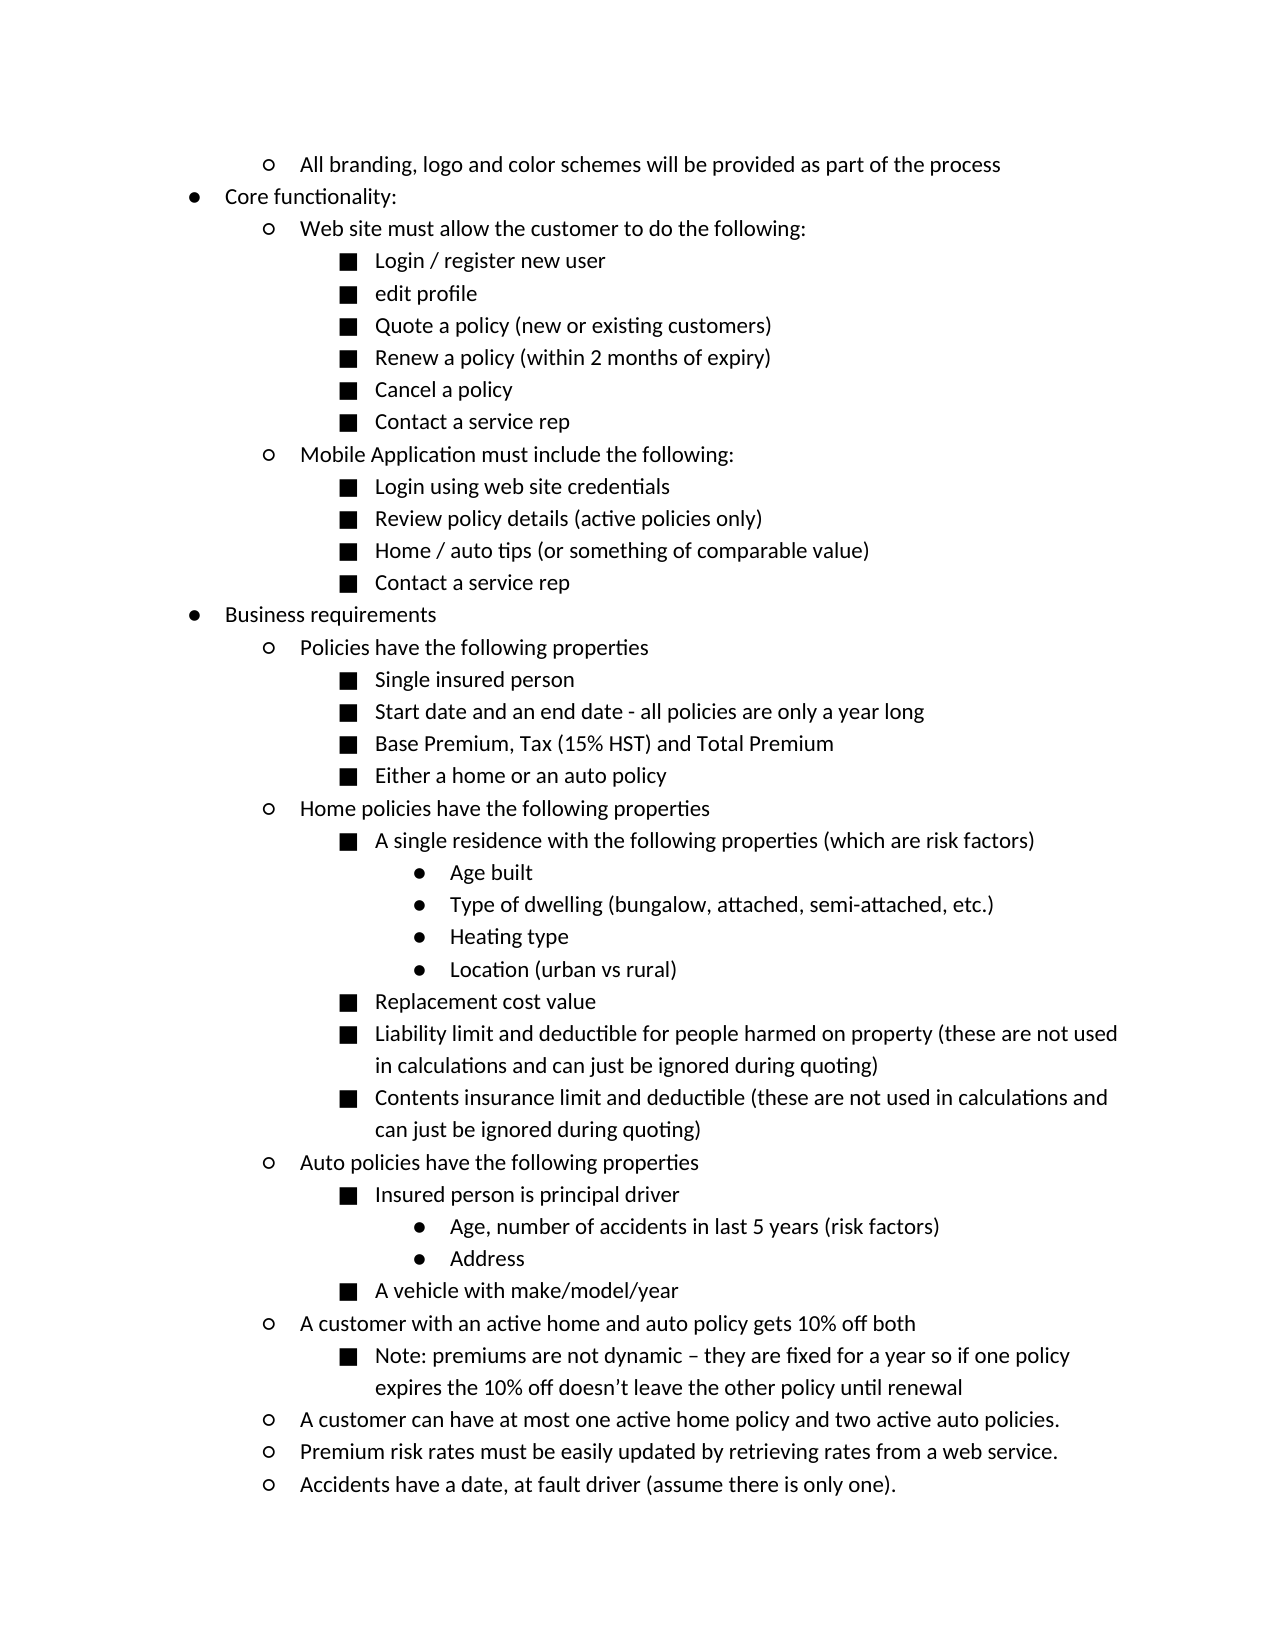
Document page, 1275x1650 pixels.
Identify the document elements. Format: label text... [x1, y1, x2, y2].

list Location (urban vs rural) [412, 955, 1125, 983]
list Business requirements [187, 601, 1125, 629]
list Contact a service rep [337, 568, 1125, 596]
list Single insured person [337, 665, 1125, 693]
list Start date and an end date - all policies are only a year long [337, 697, 1125, 725]
list Liability limit and deductible for people harmed on property (these are not used in calculations and can just be ignored during quoting) [337, 1019, 1125, 1079]
list Insured person is principal driver [337, 1180, 1125, 1208]
list Mobile Application must include the following: [262, 440, 1125, 468]
list A single residence with the following properties (which are risk factors) [337, 826, 1125, 854]
list Home / auto tips (or something of comparable value) [337, 536, 1125, 564]
list Policies have the following properties [262, 633, 1125, 661]
list Base Premium, Tax (15% HST) and Total Premium [337, 729, 1125, 757]
list Web site must allow the customer to do the following: [262, 214, 1125, 242]
list Auto policies have the following properties [262, 1148, 1125, 1176]
list Cancel a policy [337, 375, 1125, 403]
list Either a home or an auto policy [337, 762, 1125, 789]
list Replacement cost value [337, 987, 1125, 1015]
list Review policy details (active policies only) [337, 504, 1125, 532]
list Login / register new user [337, 247, 1125, 274]
list A vehicle with make/model/year [337, 1277, 1125, 1304]
list Heating type [412, 922, 1125, 951]
list All branding, logo and color schemes will be provided as part of the process [262, 150, 1125, 178]
list Renew a policy (within 2 months of expiry) [337, 343, 1125, 371]
list A customer can have at most one active home policy and two active auto policies. [262, 1405, 1125, 1433]
list Login using web site credentials [337, 472, 1125, 500]
list edit profile [337, 279, 1125, 307]
list Type of dwelling (bungalow, attached, semi-attached, etc.) [412, 890, 1125, 918]
list Premium risk rates must be easily updated by retrieving rates from a web service. [262, 1437, 1125, 1466]
list Contact a service rep [337, 407, 1125, 436]
list Contents insurance limit and deductible (these are not used in calculations and can just be ignored during quoting) [337, 1083, 1125, 1144]
list Accidents have a date, at fault driver (assume there is only one). [262, 1470, 1125, 1498]
list A customer with an active home and auto policy gets 10% off both [262, 1309, 1125, 1337]
list Age built [412, 858, 1125, 886]
list Quote a policy (new or existing customers) [337, 311, 1125, 339]
list Age, number of accidents in last 5 years (risk factors) [412, 1212, 1125, 1240]
list Address [412, 1244, 1125, 1272]
list Core functionality: [187, 182, 1125, 210]
list Note: premiums are not dynamic – they are fixed for a year so if one policy expires the 10% off doesn’t leave the other policy until renewal [337, 1341, 1125, 1401]
list Home policies have the following properties [262, 794, 1125, 822]
